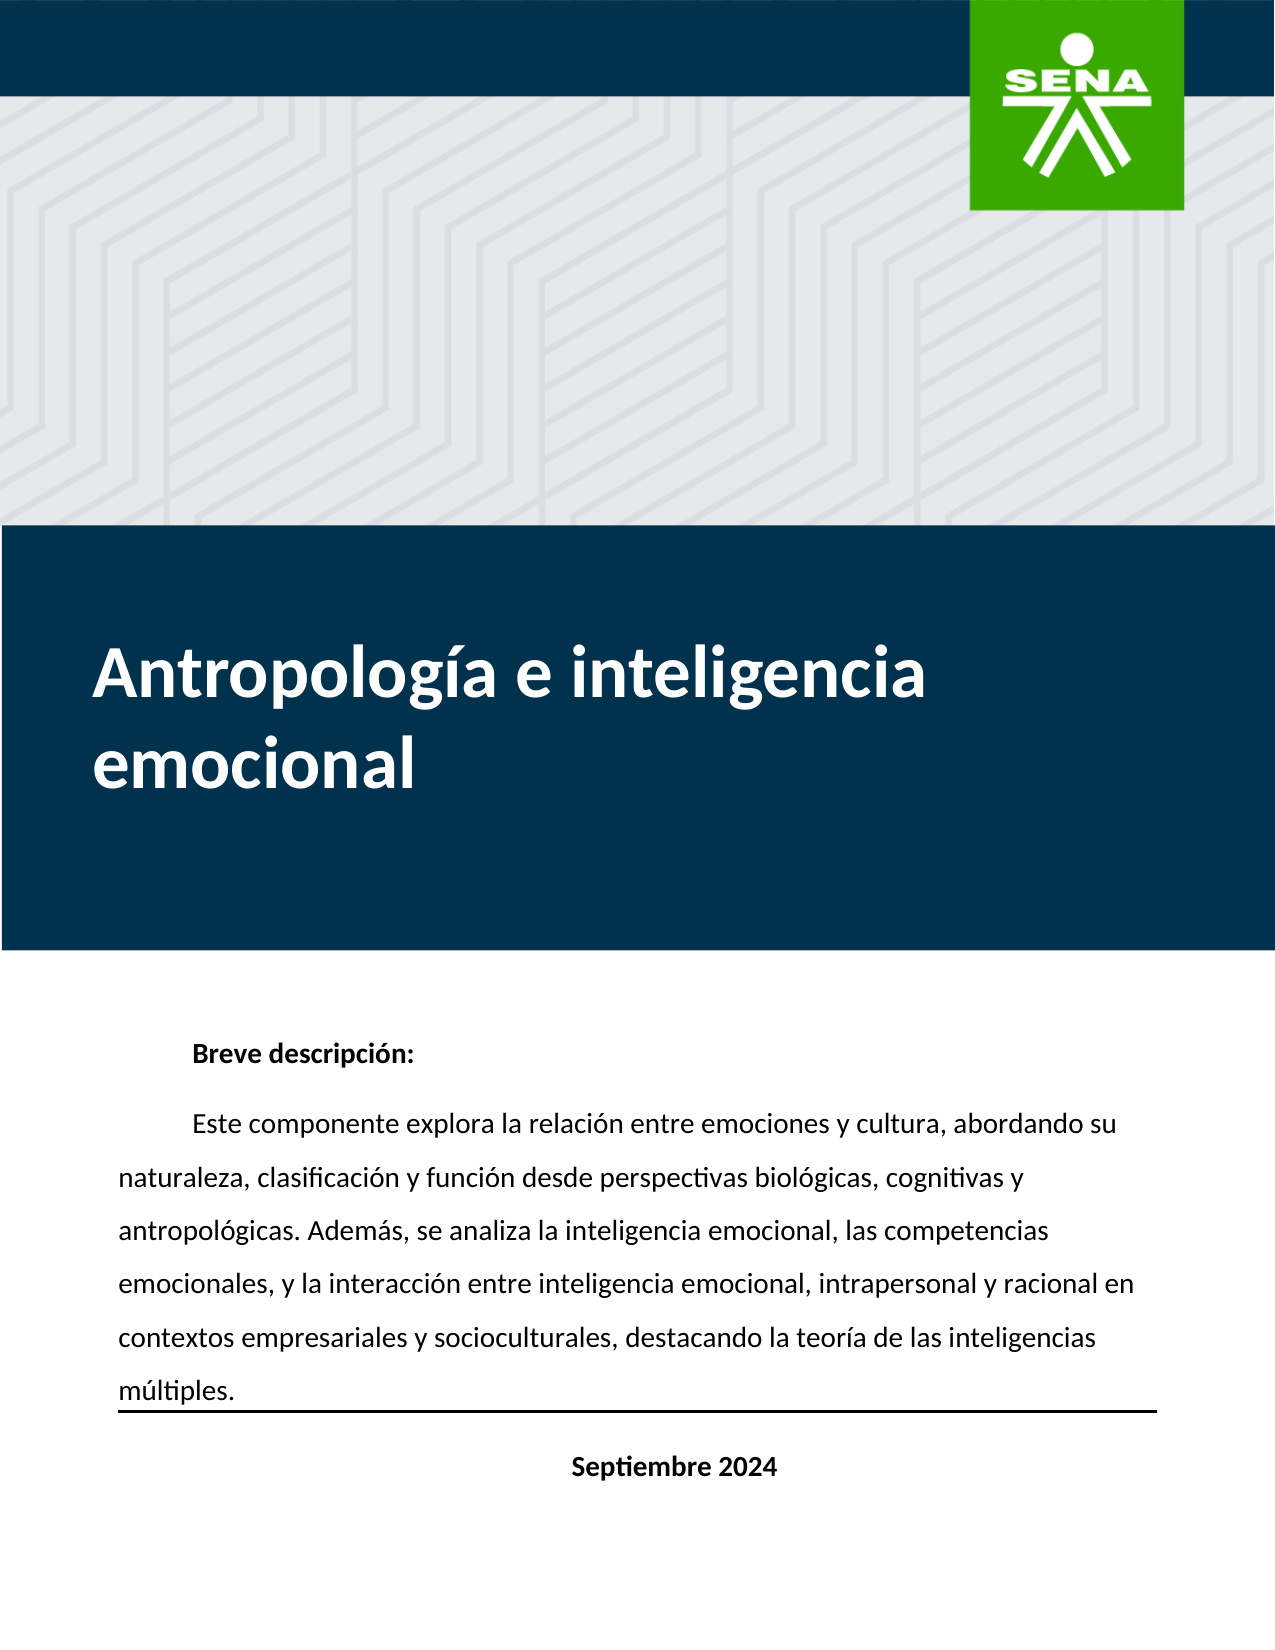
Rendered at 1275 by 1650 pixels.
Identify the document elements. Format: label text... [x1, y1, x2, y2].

text Este componente explora la relación entre emociones y cultura, abordando su naturaleza, clasificación y función desde perspectivas biológicas, cognitivas y antropológicas. Además, se analiza la inteligencia emocional, las competencias emocionales, y la interacción entre inteligencia emocional, intrapersonal y racional en contextos empresariales y socioculturales, destacando la teoría de las inteligencias múltiples. [118, 1105, 1157, 1410]
picture [0, 0, 1274, 527]
text Breve descripción: [118, 1035, 1157, 1071]
text Septiembre 2024 [118, 1448, 1157, 1483]
